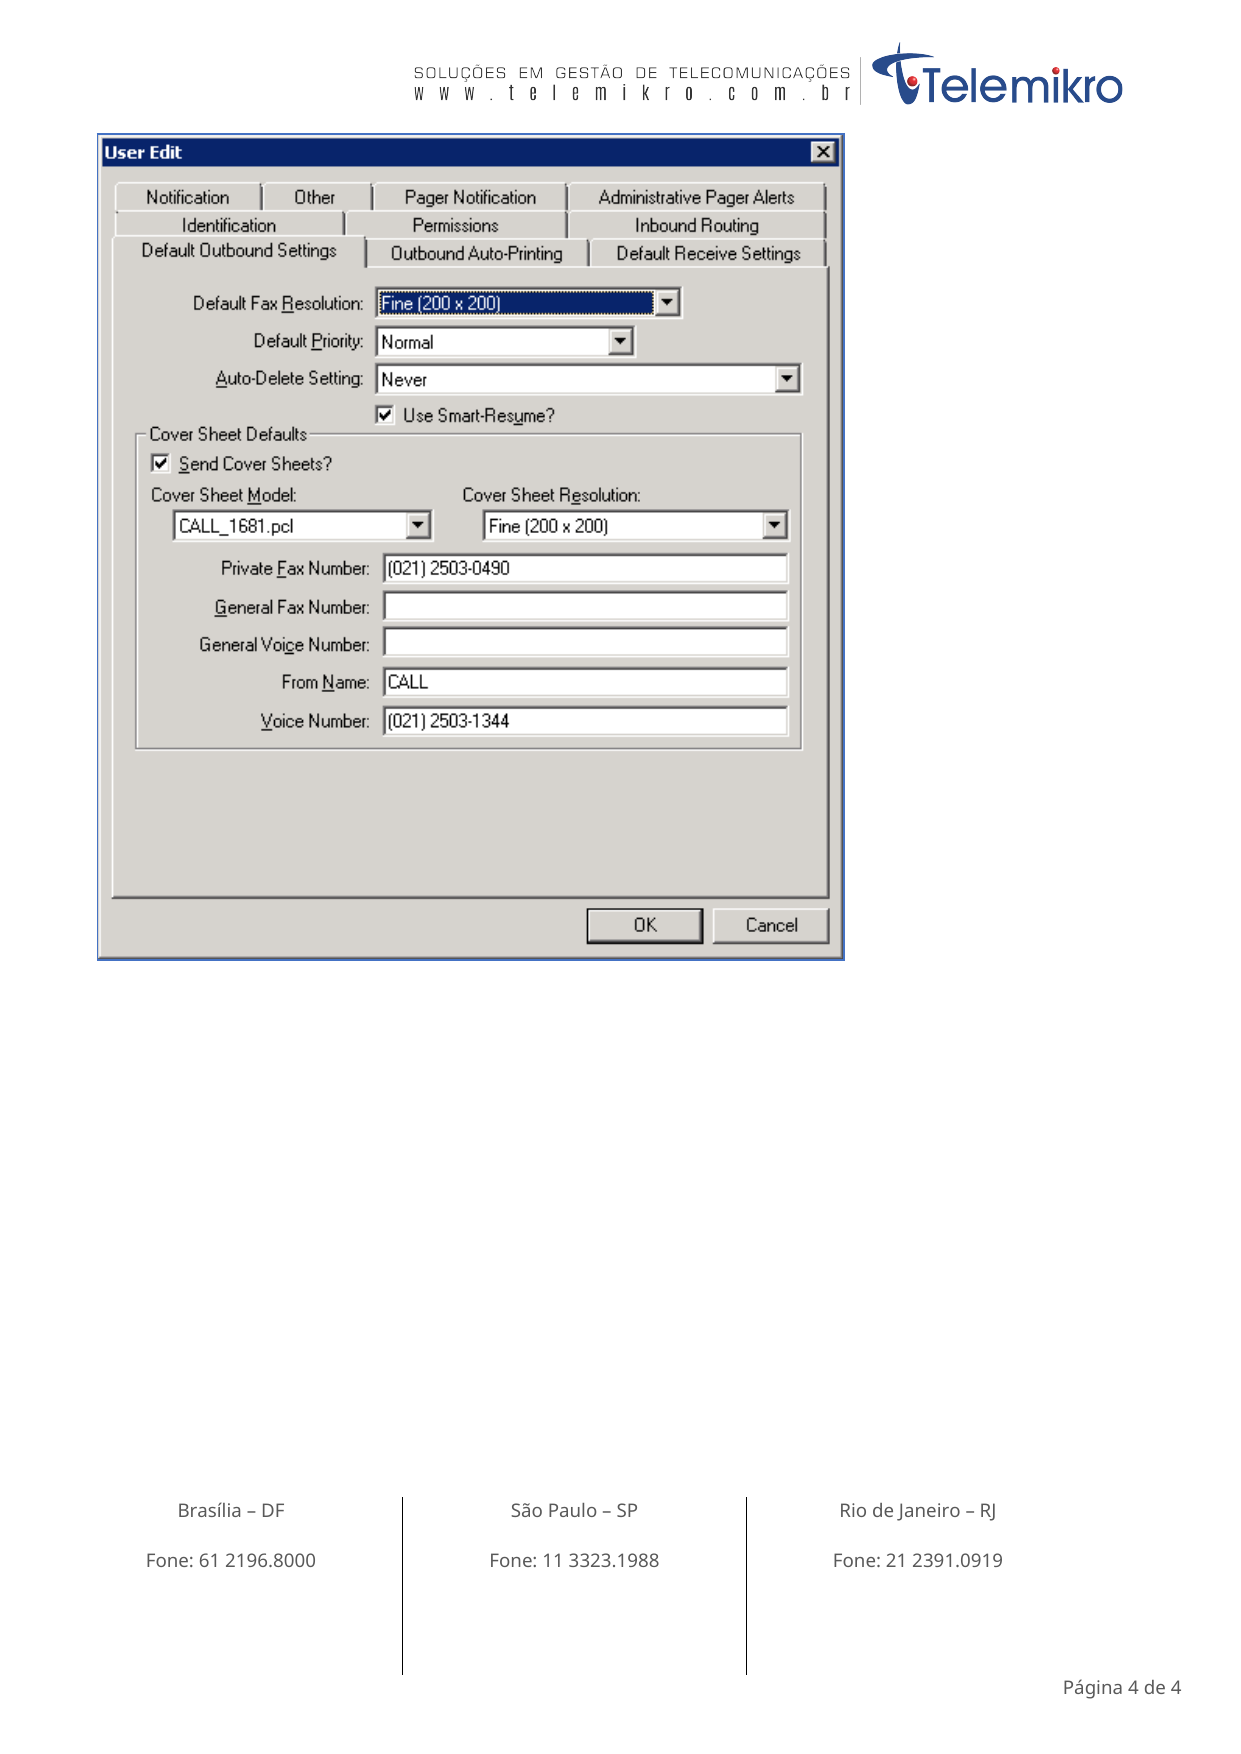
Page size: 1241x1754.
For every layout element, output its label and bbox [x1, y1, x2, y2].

picture [414, 42, 1123, 105]
picture [98, 135, 843, 959]
